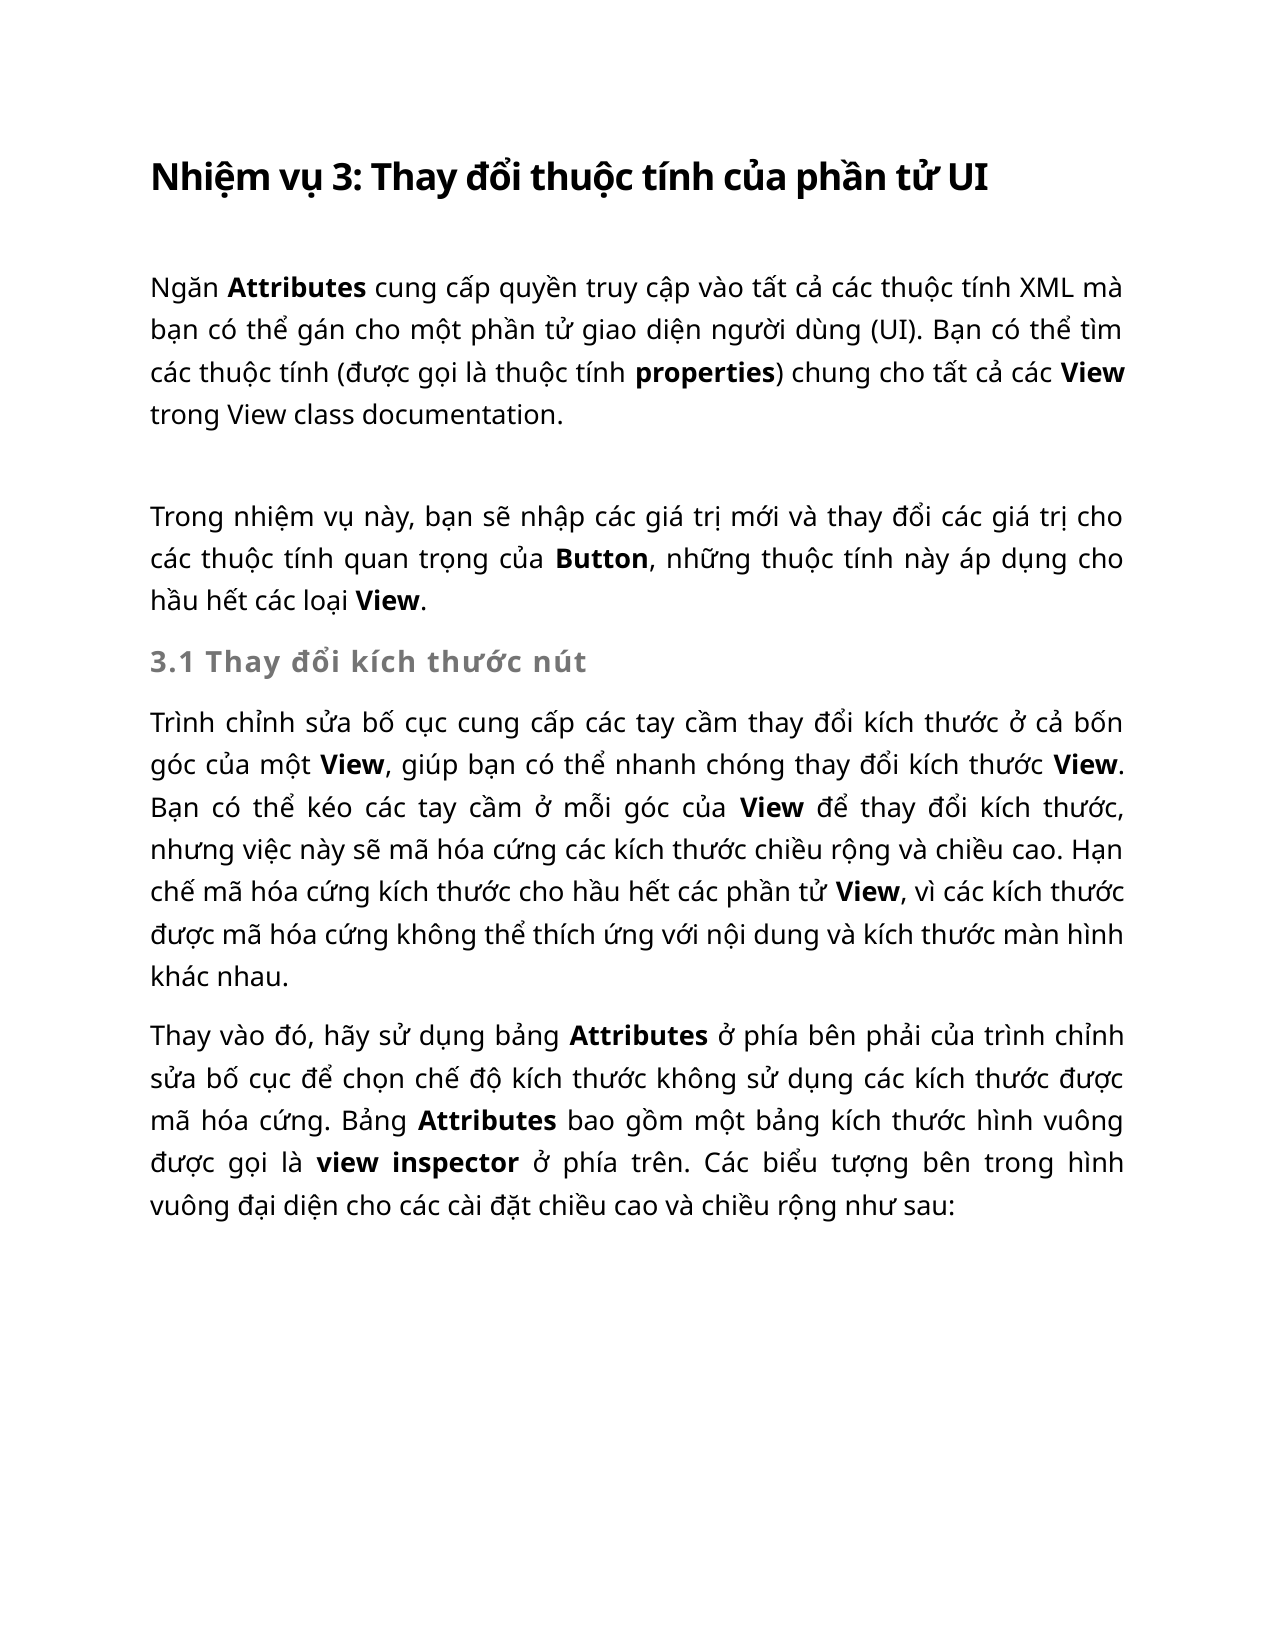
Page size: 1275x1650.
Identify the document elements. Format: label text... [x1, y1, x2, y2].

text Trong nhiệm vụ này, bạn sẽ nhập các giá trị mới và thay đổi các giá trị cho các thuộc tính quan trọng của Button, những thuộc tính này áp dụng cho hầu hết các loại View. [150, 455, 1125, 619]
subtitle 3.1 Thay đổi kích thước nút [150, 641, 1125, 681]
title Nhiệm vụ 3: Thay đổi thuộc tính của phần tử UI [150, 150, 1125, 201]
text Trình chỉnh sửa bố cục cung cấp các tay cầm thay đổi kích thước ở cả bốn góc của một View, giúp bạn có thể nhanh chóng thay đổi kích thước View. Bạn có thể kéo các tay cầm ở mỗi góc của View để thay đổi kích thước, nhưng việc này sẽ mã hóa cứng các kích thước chiều rộng và chiều cao. Hạn chế mã hóa cứng kích thước cho hầu hết các phần tử View, vì các kích thước được mã hóa cứng không thể thích ứng với nội dung và kích thước màn hình khác nhau. [150, 703, 1125, 994]
text Ngăn Attributes cung cấp quyền truy cập vào tất cả các thuộc tính XML mà bạn có thể gán cho một phần tử giao diện người dùng (UI). Bạn có thể tìm các thuộc tính (được gọi là thuộc tính properties) chung cho tất cả các View trong View class documentation. [150, 268, 1125, 432]
text Thay vào đó, hãy sử dụng bảng Attributes ở phía bên phải của trình chỉnh sửa bố cục để chọn chế độ kích thước không sử dụng các kích thước được mã hóa cứng. Bảng Attributes bao gồm một bảng kích thước hình vuông được gọi là view inspector ở phía trên. Các biểu tượng bên trong hình vuông đại diện cho các cài đặt chiều cao và chiều rộng như sau: [150, 1017, 1125, 1223]
